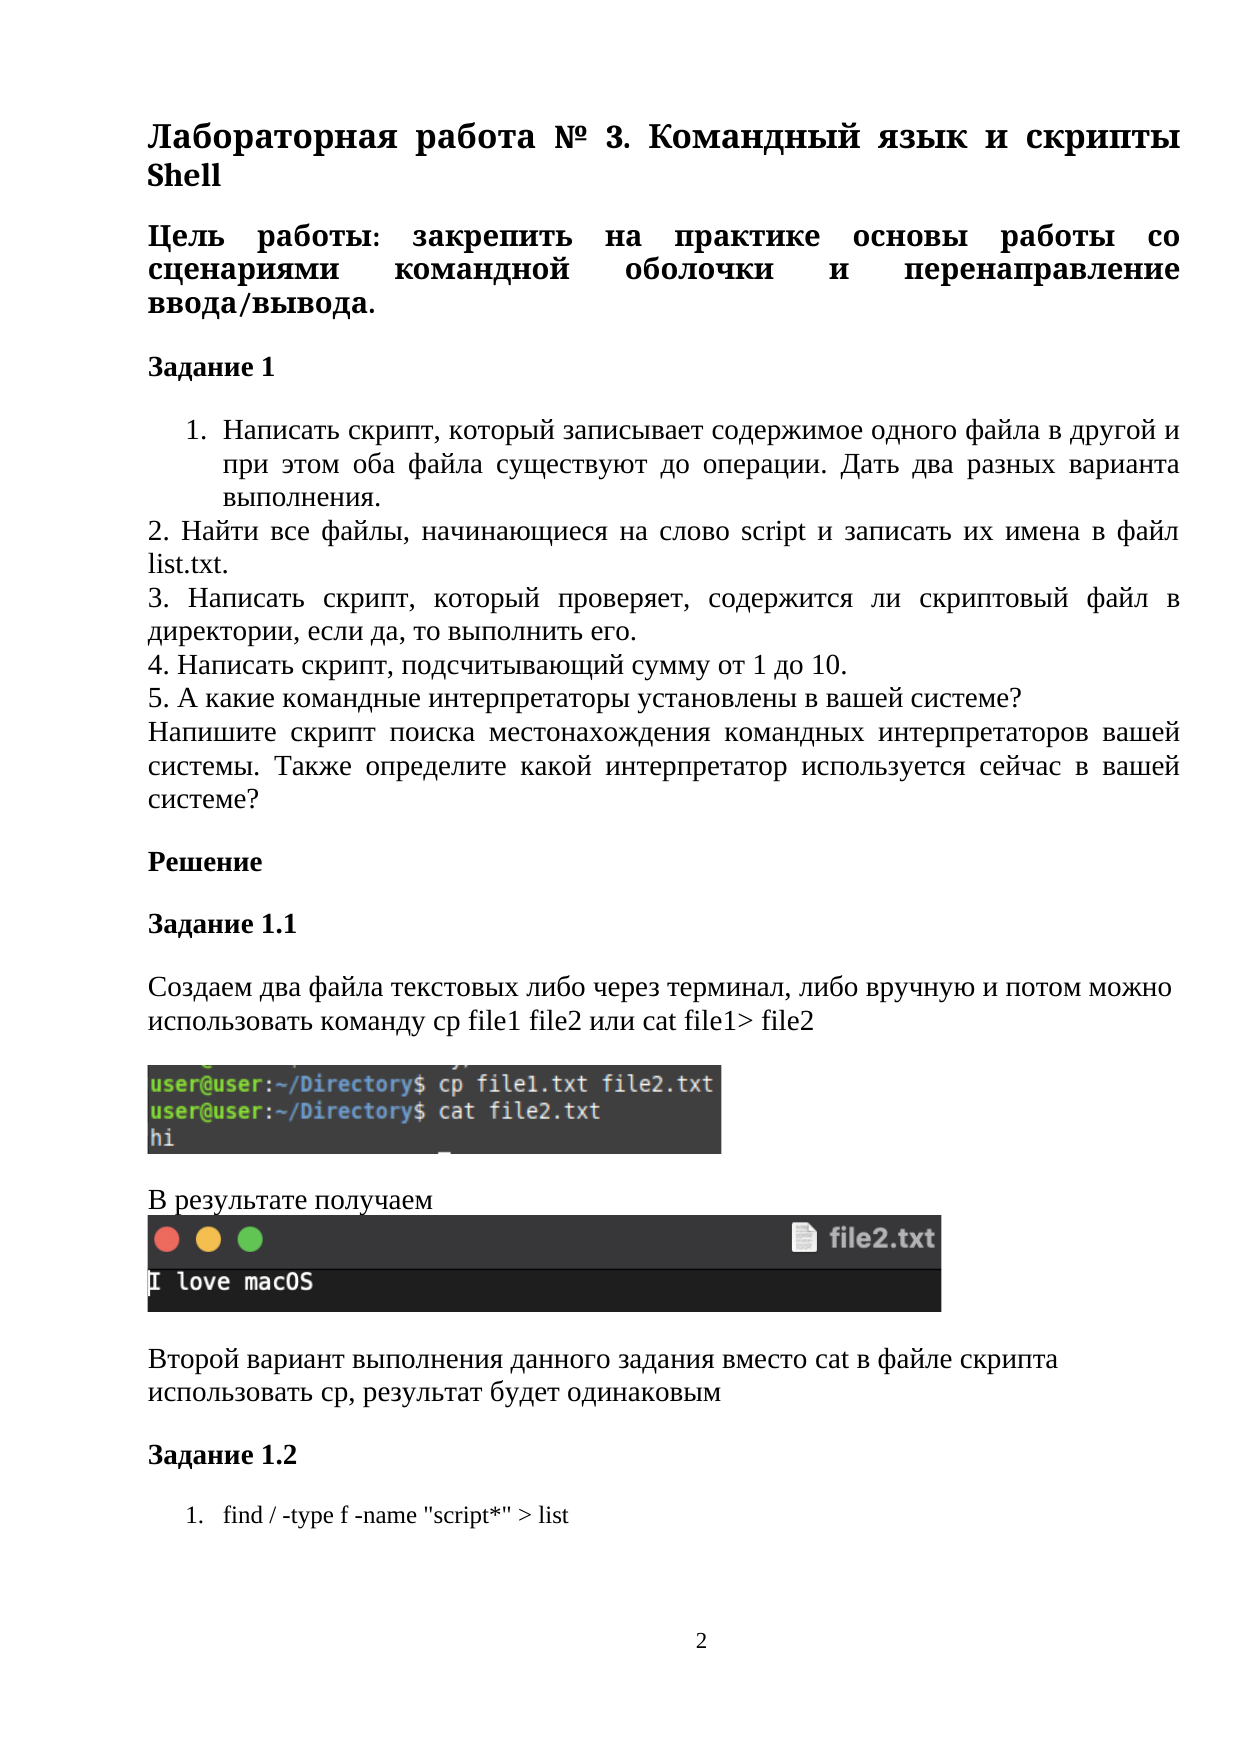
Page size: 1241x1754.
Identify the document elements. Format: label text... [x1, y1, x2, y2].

text Задание 1.2 [148, 1437, 1181, 1471]
text Второй вариант выполнения данного задания вместо cat в файле скрипта использовать cp, результат будет одинаковым [148, 1341, 1181, 1408]
text 5. А какие командные интерпретаторы установлены в вашей системе? [148, 681, 1181, 714]
text Решение [148, 844, 1181, 877]
text 2. Найти все файлы, начинающиеся на слово script и записать их имена в файл list.txt. [148, 513, 1181, 580]
text 3. Написать скрипт, который проверяет, содержится ли скриптовый файл в директории, если да, то выполнить его. [148, 580, 1181, 647]
picture [147, 1215, 942, 1312]
list Написать скрипт, который записывает содержимое одного файла в другой и при этом оба файла существуют до операции. Дать два разных варианта выполнения. [185, 412, 1181, 513]
text Задание 1.1 [148, 907, 1181, 940]
text Создаем два файла текстовых либо через терминал, либо вручную и потом можно использовать команду cp file1 file2 или cat file1> file2 [148, 969, 1181, 1036]
text 4. Написать скрипт, подсчитывающий сумму от 1 до 10. [148, 647, 1181, 681]
text Задание 1 [148, 349, 1181, 383]
text Напишите скрипт поиска местонахождения командных интерпретаторов вашей системы. Также определите какой интерпретатор используется сейчас в вашей системе? [148, 714, 1181, 815]
picture [147, 1065, 722, 1154]
subtitle Лабораторная работа № 3. Командный язык и скрипты Shell [148, 118, 1181, 195]
subtitle Цель работы: закрепить на практике основы работы со сценариями командной оболочки и перенаправление ввода/вывода. [148, 220, 1181, 320]
list find / -type f -name "script*" > list [185, 1500, 1181, 1528]
